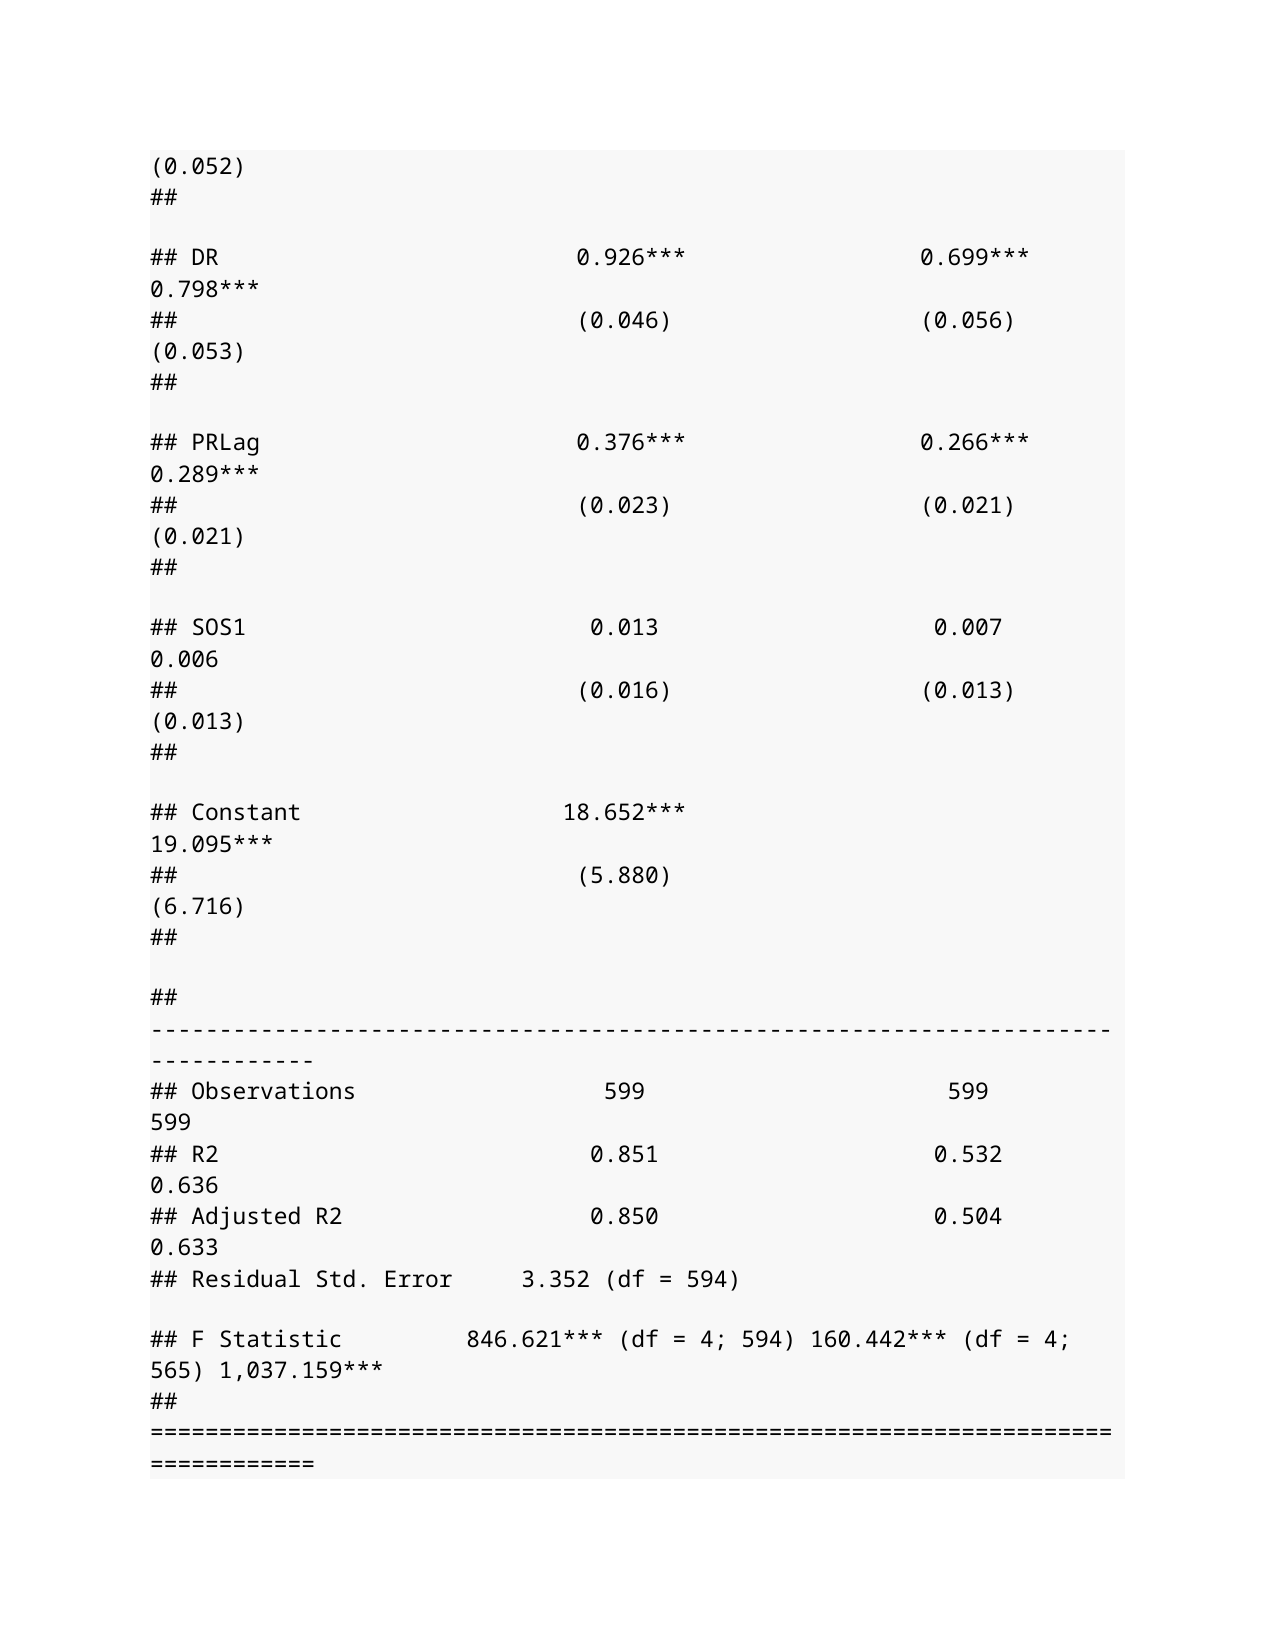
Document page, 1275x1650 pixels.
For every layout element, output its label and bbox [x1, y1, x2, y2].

text [150, 150, 1125, 1479]
